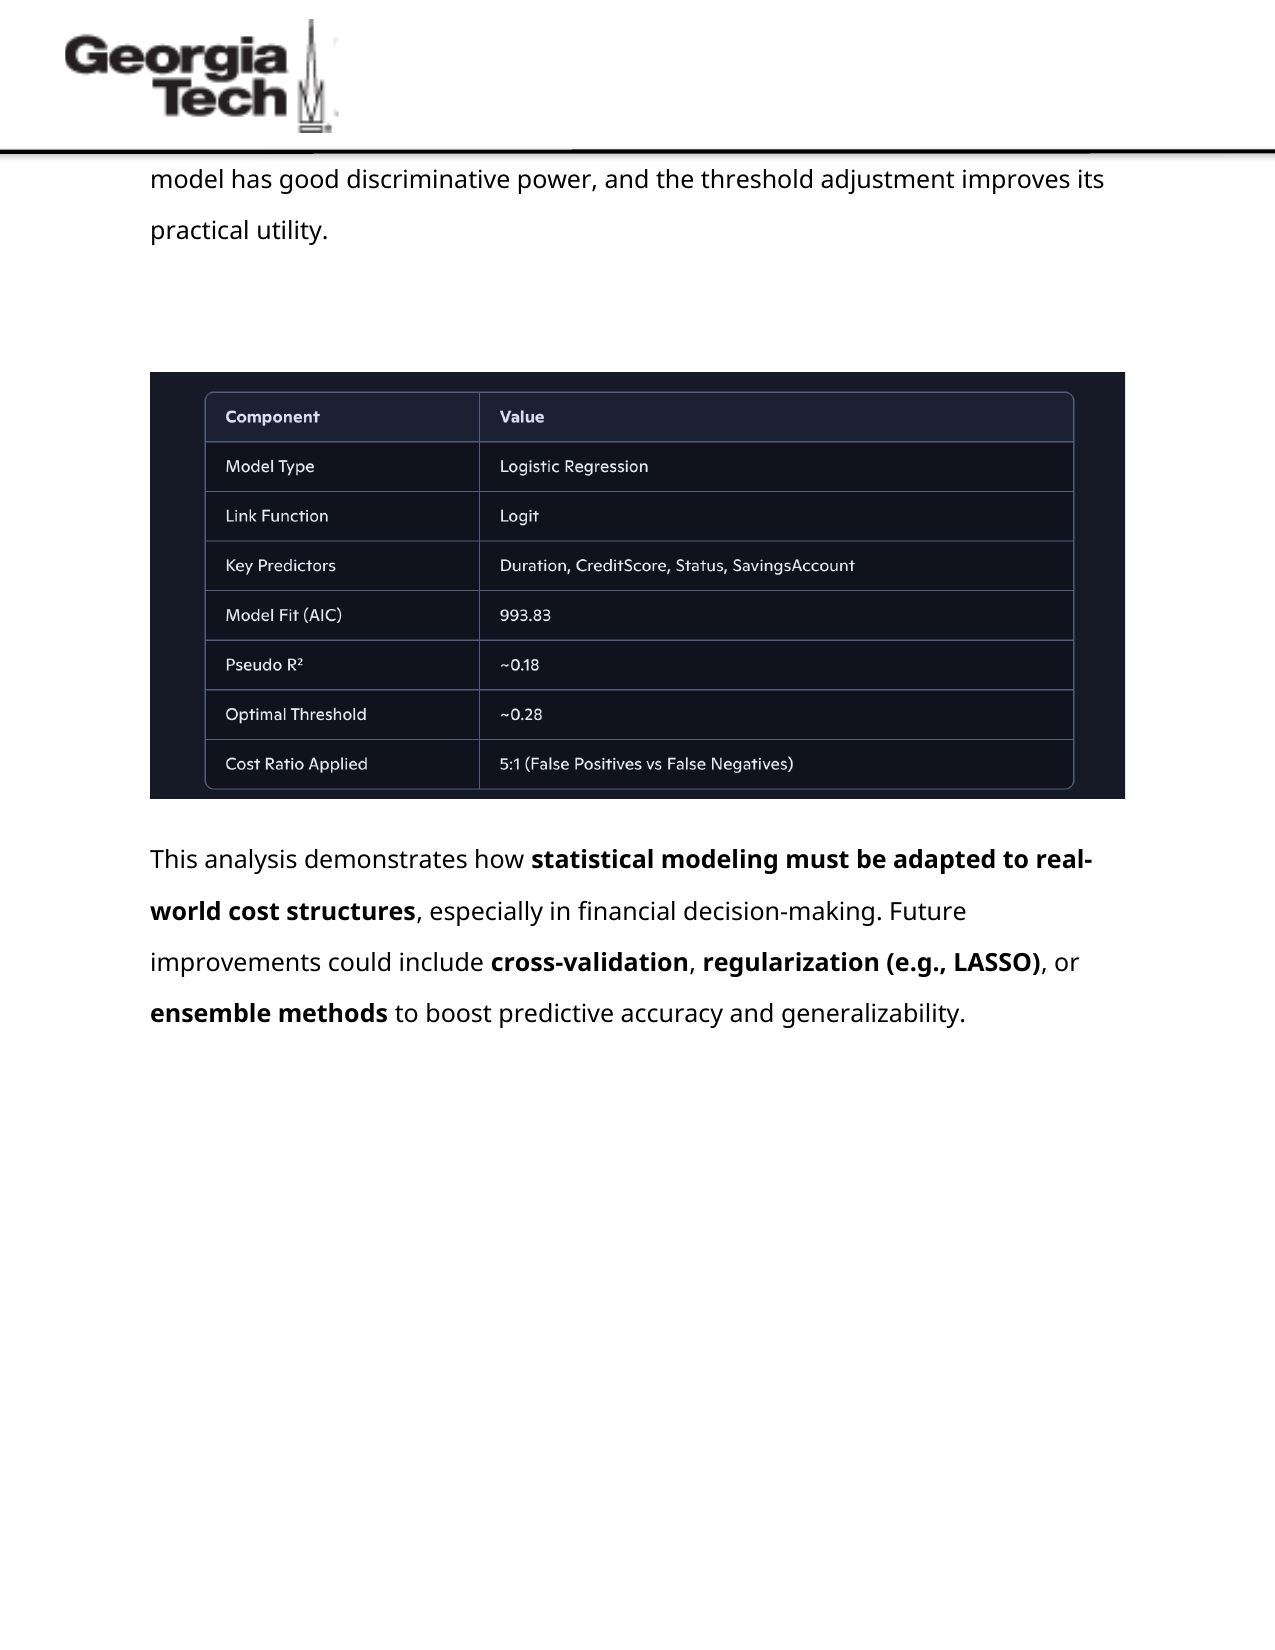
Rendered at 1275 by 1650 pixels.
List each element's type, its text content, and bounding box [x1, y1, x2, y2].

picture [65, 19, 339, 133]
text This analysis demonstrates how statistical modeling must be adapted to real-world cost structures, especially in financial decision-making. Future improvements could include cross-validation, regularization (e.g., LASSO), or ensemble methods to boost predictive accuracy and generalizability. [150, 842, 1125, 1029]
picture [150, 372, 1125, 799]
